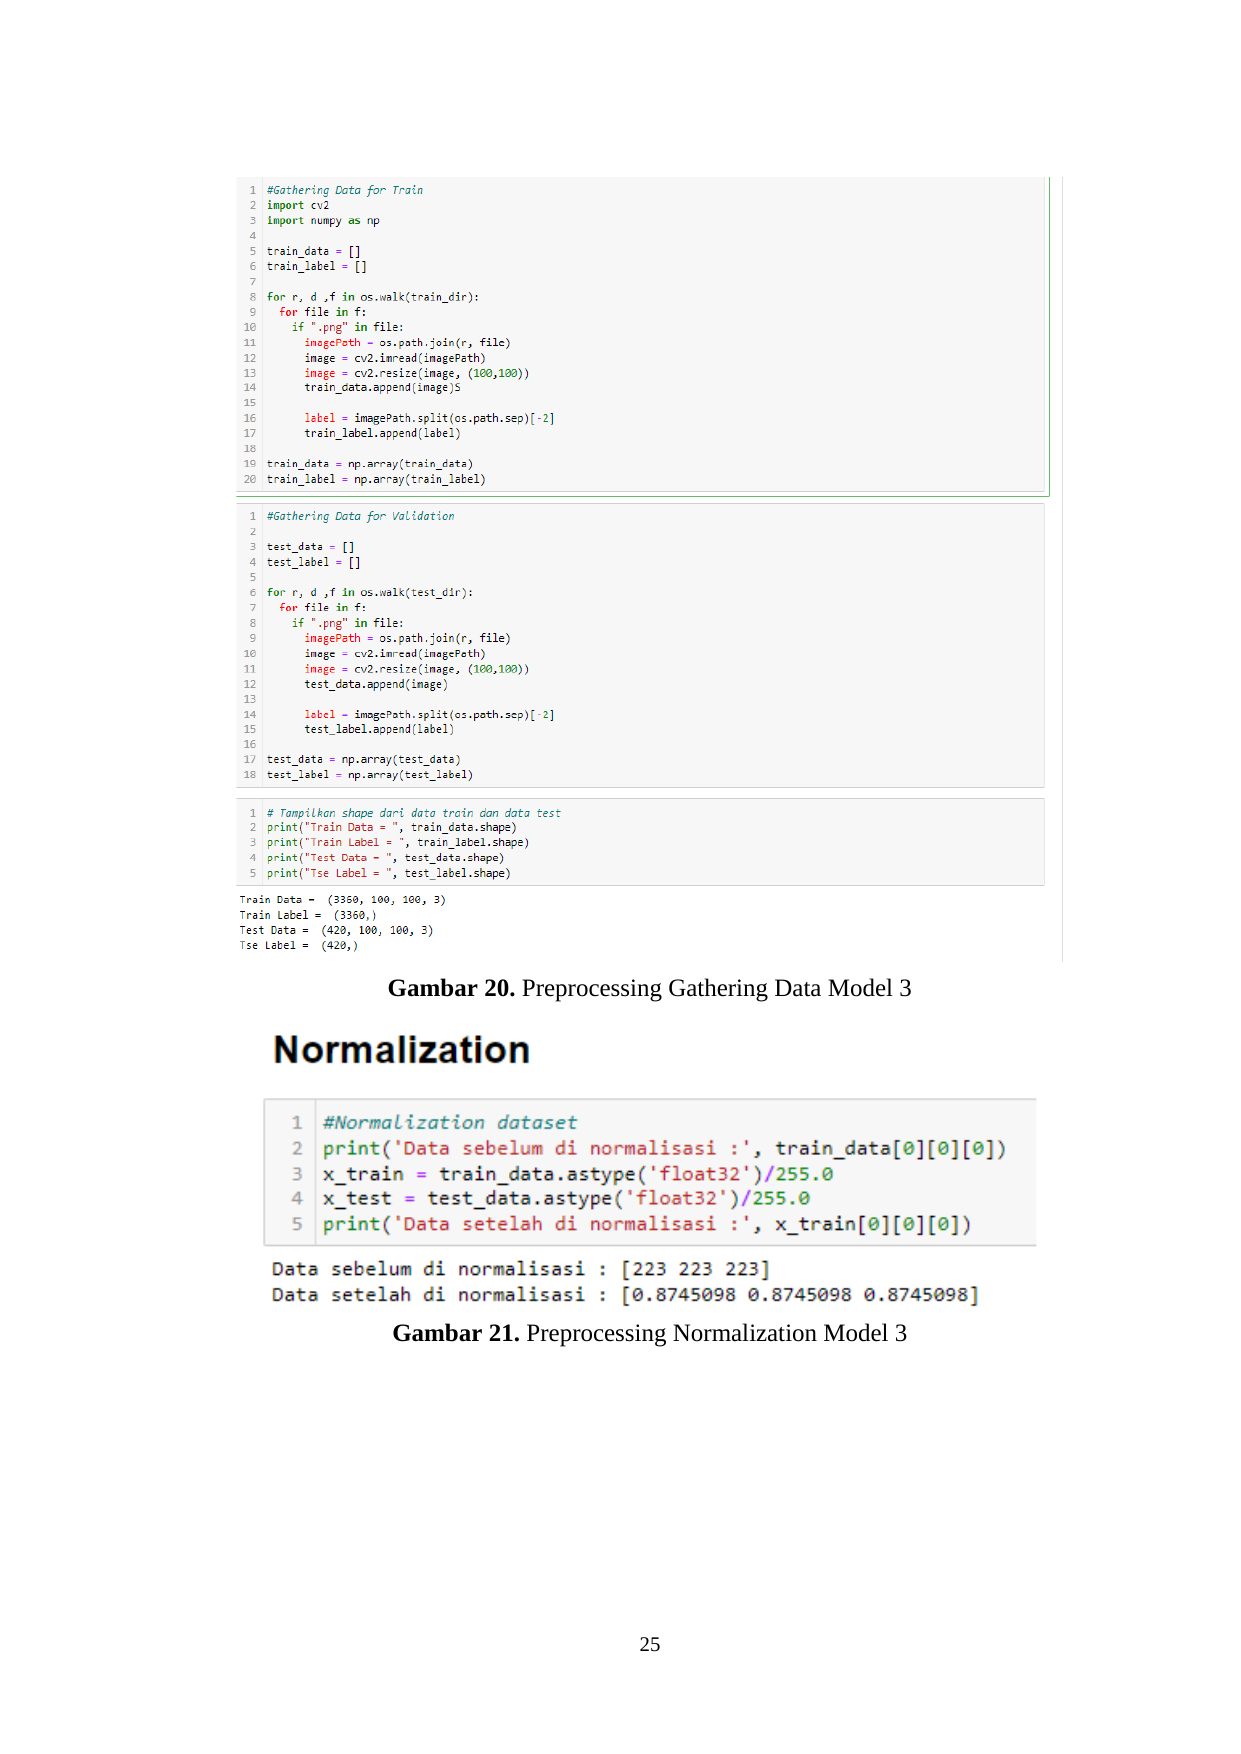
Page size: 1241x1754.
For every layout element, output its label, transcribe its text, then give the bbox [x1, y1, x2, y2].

text Gambar 20. Preprocessing Gathering Data Model 3 [236, 973, 1063, 1002]
picture [262, 1023, 1037, 1319]
text Gambar 21. Preprocessing Normalization Model 3 [236, 1318, 1063, 1347]
picture [236, 177, 1063, 962]
